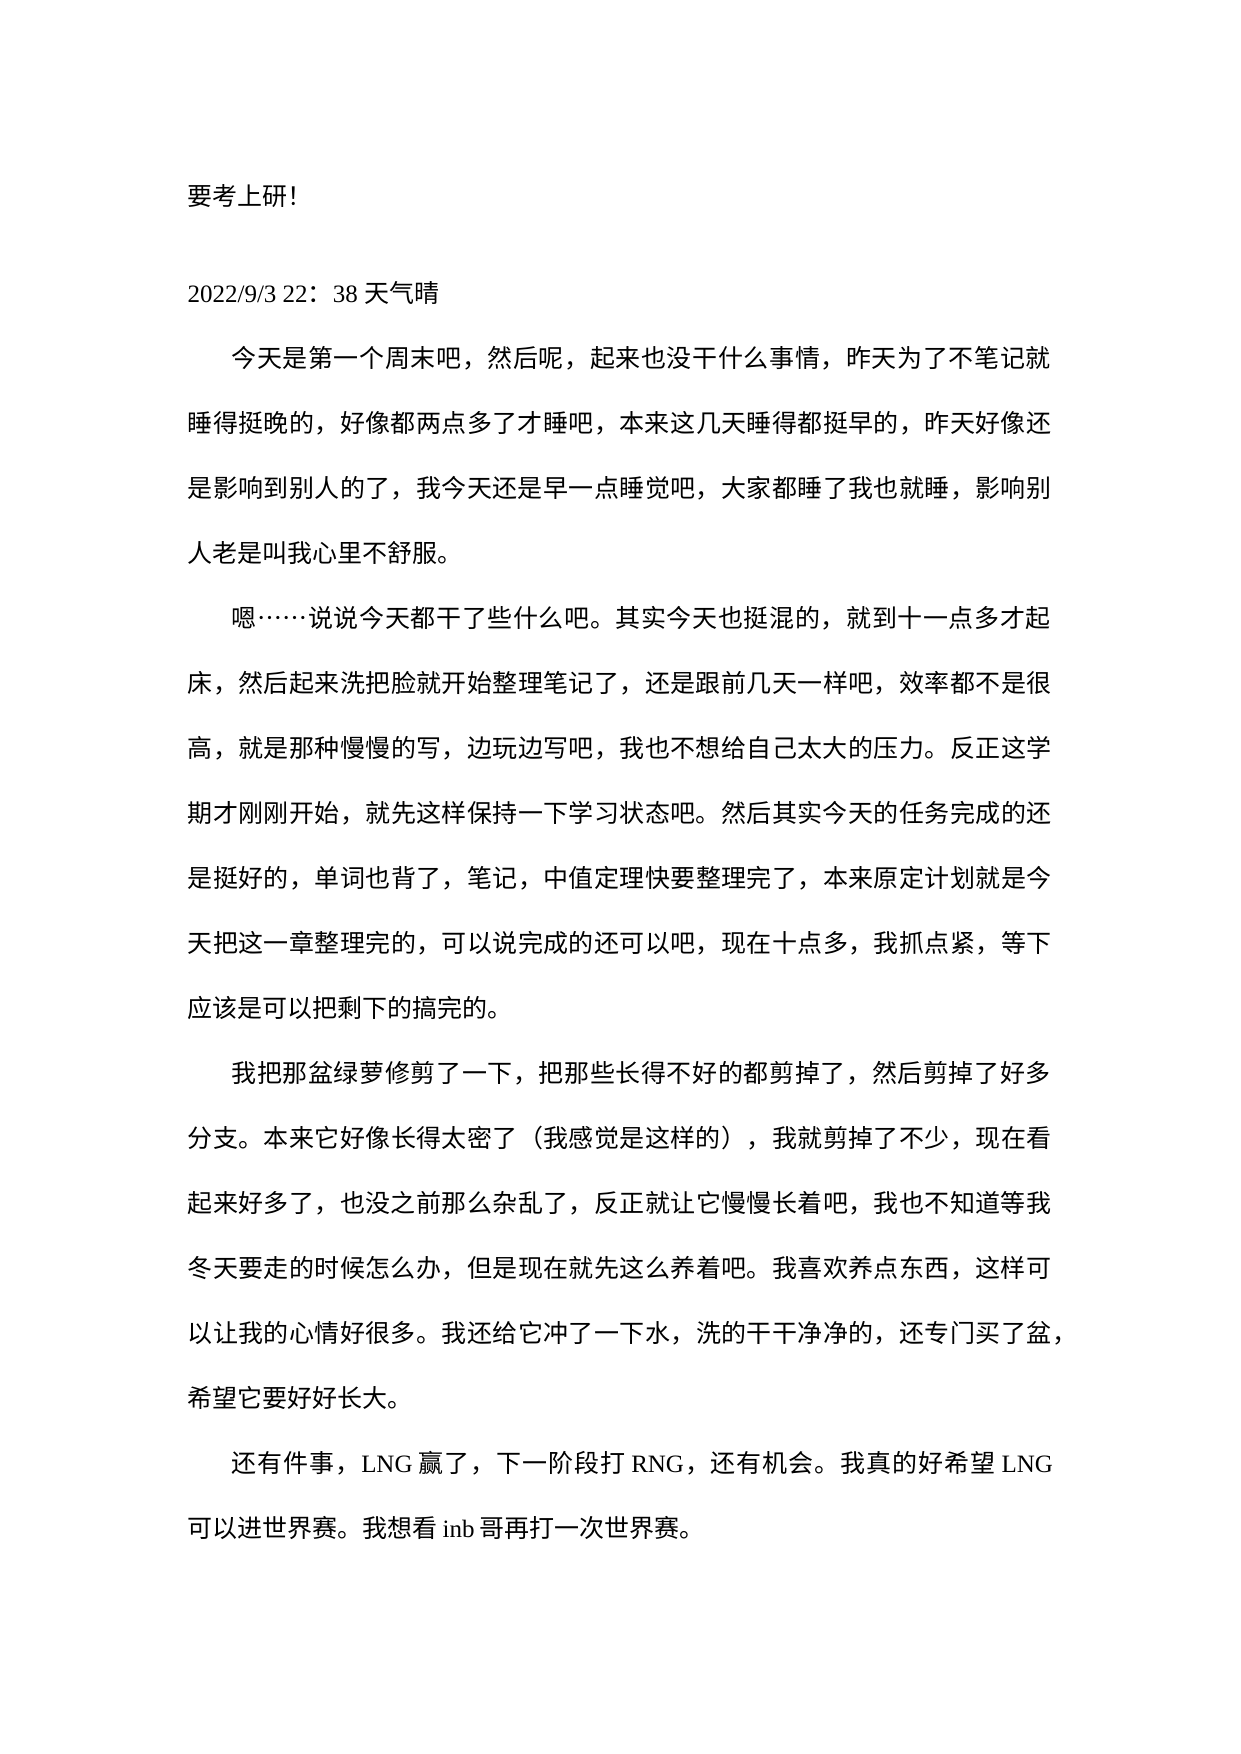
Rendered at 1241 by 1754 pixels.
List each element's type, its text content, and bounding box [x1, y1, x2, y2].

text 我把那盆绿萝修剪了一下，把那些长得不好的都剪掉了，然后剪掉了好多分支。本来它好像长得太密了（我感觉是这样的），我就剪掉了不少，现在看起来好多了，也没之前那么杂乱了，反正就让它慢慢长着吧，我也不知道等我冬天要走的时候怎么办，但是现在就先这么养着吧。我喜欢养点东西，这样可以让我的心情好很多。我还给它冲了一下水，洗的干干净净的，还专门买了盆，希望它要好好长大。 [187, 1039, 1053, 1429]
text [187, 162, 1053, 227]
text 2022/9/3 22：38 天气晴 [187, 259, 1053, 324]
text 还有件事，LNG赢了，下一阶段打RNG，还有机会。我真的好希望LNG可以进世界赛。我想看inb哥再打一次世界赛。 [187, 1429, 1053, 1559]
text 今天是第一个周末吧，然后呢，起来也没干什么事情，昨天为了不笔记就睡得挺晚的，好像都两点多了才睡吧，本来这几天睡得都挺早的，昨天好像还是影响到别人的了，我今天还是早一点睡觉吧，大家都睡了我也就睡，影响别人老是叫我心里不舒服。 [187, 324, 1053, 584]
text 嗯……说说今天都干了些什么吧。其实今天也挺混的，就到十一点多才起床，然后起来洗把脸就开始整理笔记了，还是跟前几天一样吧，效率都不是很高，就是那种慢慢的写，边玩边写吧，我也不想给自己太大的压力。反正这学期才刚刚开始，就先这样保持一下学习状态吧。然后其实今天的任务完成的还是挺好的，单词也背了，笔记，中值定理快要整理完了，本来原定计划就是今天把这一章整理完的，可以说完成的还可以吧，现在十点多，我抓点紧，等下应该是可以把剩下的搞完的。 [187, 584, 1053, 1039]
